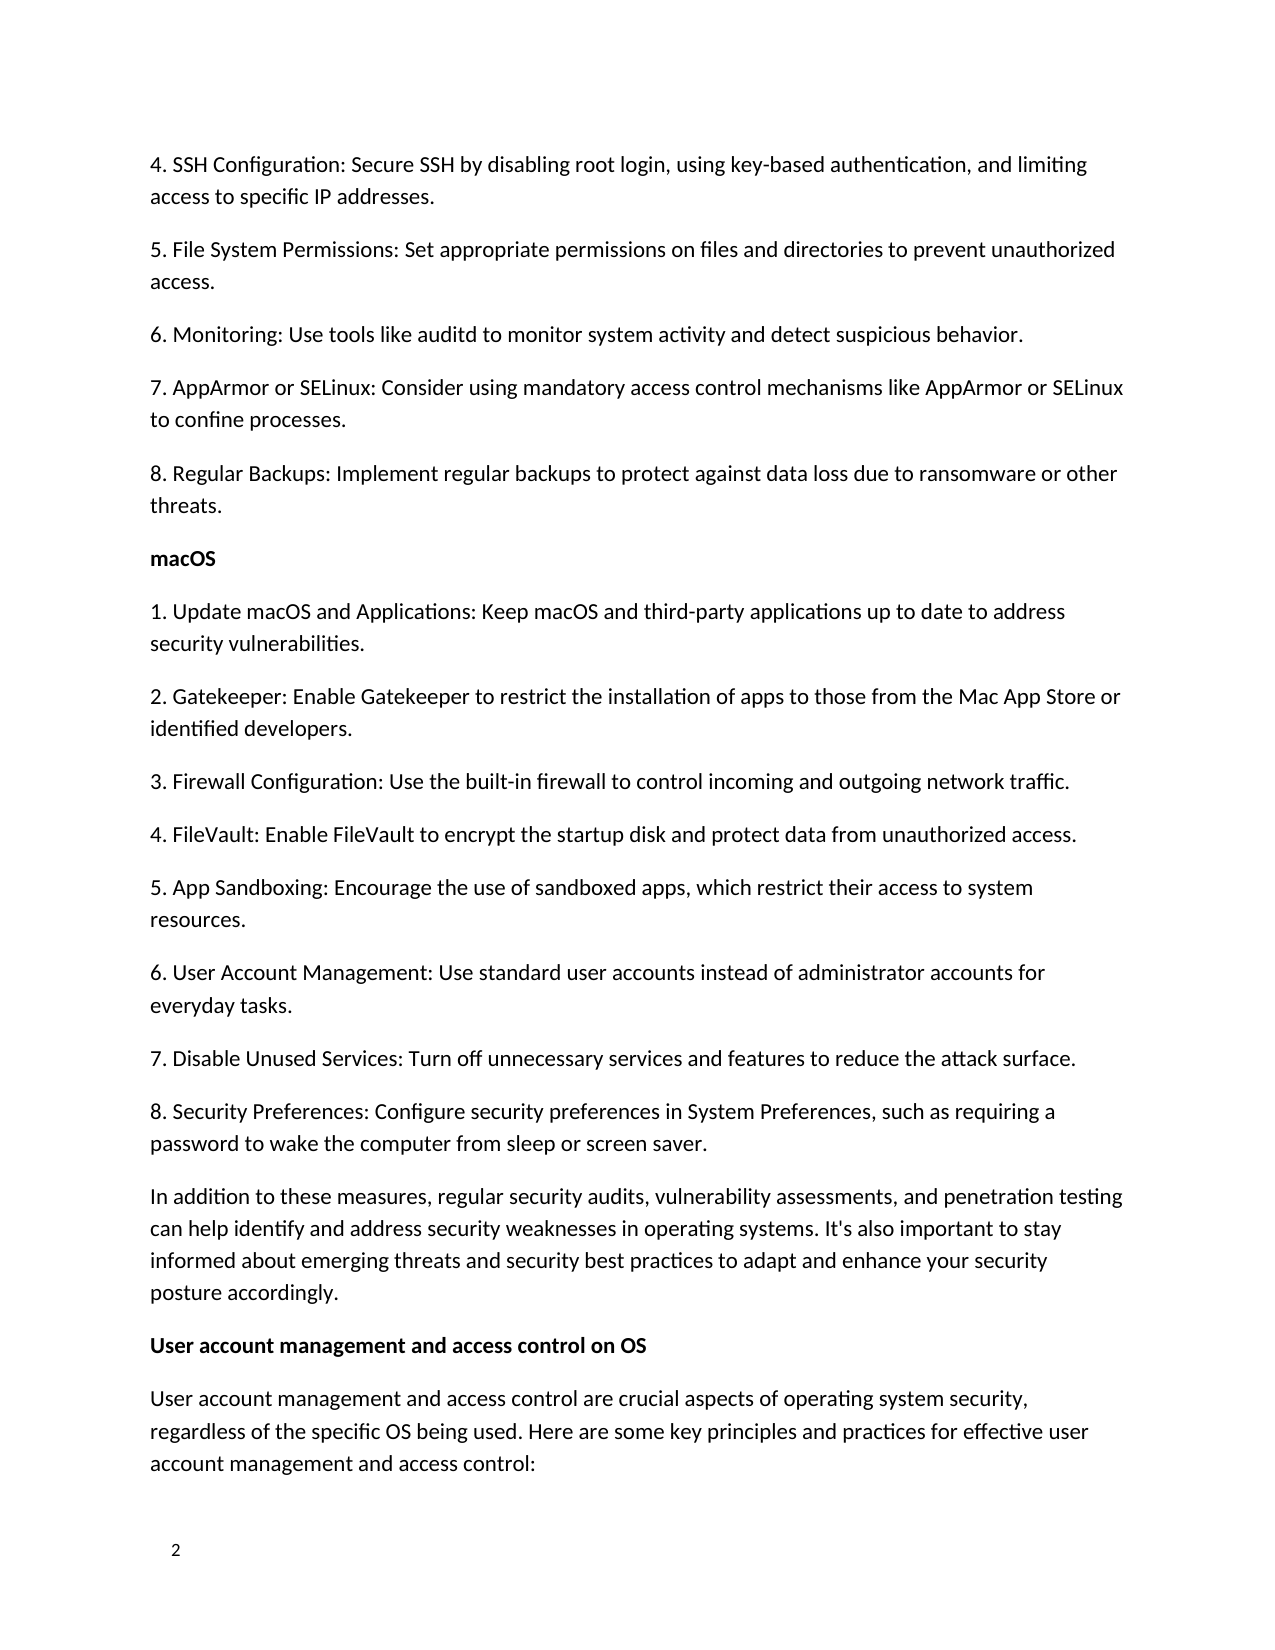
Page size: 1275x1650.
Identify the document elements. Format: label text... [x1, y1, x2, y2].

text 6. Monitoring: Use tools like auditd to monitor system activity and detect suspicious behavior. [150, 320, 1125, 348]
text 8. Security Preferences: Configure security preferences in System Preferences, such as requiring a password to wake the computer from sleep or screen saver. [150, 1097, 1125, 1157]
text 3. Firewall Configuration: Use the built-in firewall to control incoming and outgoing network traffic. [150, 767, 1125, 795]
text User account management and access control on OS [150, 1332, 1125, 1359]
text 6. User Account Management: Use standard user accounts instead of administrator accounts for everyday tasks. [150, 958, 1125, 1019]
text 7. AppArmor or SELinux: Consider using mandatory access control mechanisms like AppArmor or SELinux to confine processes. [150, 373, 1125, 434]
text 2. Gatekeeper: Enable Gatekeeper to restrict the installation of apps to those from the Mac App Store or identified developers. [150, 682, 1125, 742]
text 1. Update macOS and Applications: Keep macOS and third-party applications up to date to address security vulnerabilities. [150, 597, 1125, 657]
text 4. FileVault: Enable FileVault to encrypt the startup disk and protect data from unauthorized access. [150, 820, 1125, 848]
text 5. File System Permissions: Set appropriate permissions on files and directories to prevent unauthorized access. [150, 235, 1125, 295]
text User account management and access control are crucial aspects of operating system security, regardless of the specific OS being used. Here are some key principles and practices for effective user account management and access control: [150, 1384, 1125, 1477]
text 8. Regular Backups: Implement regular backups to protect against data loss due to ransomware or other threats. [150, 459, 1125, 519]
text macOS [150, 544, 1125, 572]
text 4. SSH Configuration: Secure SSH by disabling root login, using key-based authentication, and limiting access to specific IP addresses. [150, 150, 1125, 210]
text 5. App Sandboxing: Encourage the use of sandboxed apps, which restrict their access to system resources. [150, 873, 1125, 933]
text In addition to these measures, regular security audits, vulnerability assessments, and penetration testing can help identify and address security weaknesses in operating systems. It's also important to stay informed about emerging threats and security best practices to adapt and enhance your security posture accordingly. [150, 1182, 1125, 1307]
text 7. Disable Unused Services: Turn off unnecessary services and features to reduce the attack surface. [150, 1044, 1125, 1072]
